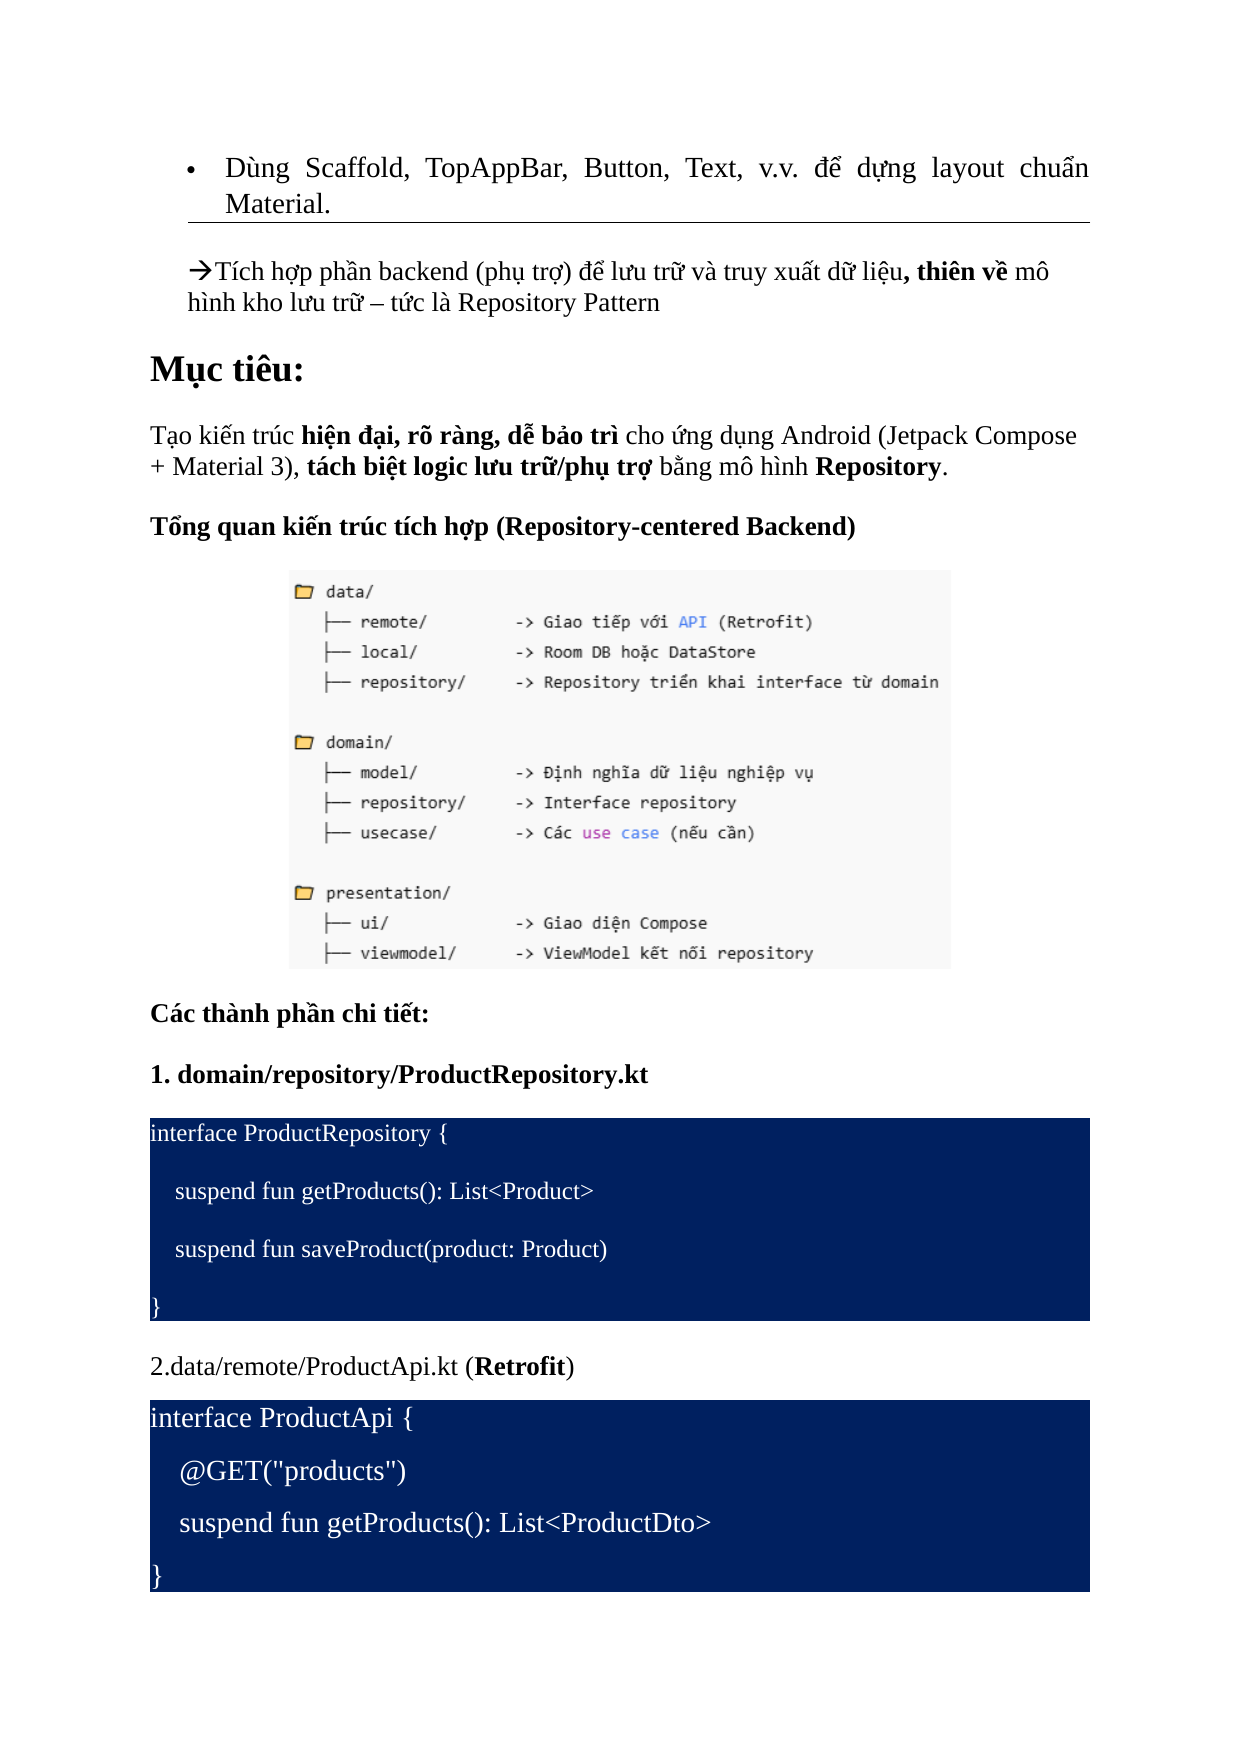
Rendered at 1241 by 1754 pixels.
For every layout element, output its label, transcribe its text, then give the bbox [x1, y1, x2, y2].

text @GET("products") [150, 1453, 1090, 1486]
text 2.data/remote/ProductApi.kt (Retrofit) [150, 1350, 1090, 1381]
text interface ProductRepository { [150, 1118, 1090, 1147]
text Mục tiêu: [150, 347, 1090, 390]
text Tạo kiến trúc hiện đại, rõ ràng, dễ bảo trì cho ứng dụng Android (Jetpack Compose + Material 3), tách biệt logic lưu trữ/phụ trợ bằng mô hình Repository. [150, 419, 1090, 481]
text Tổng quan kiến trúc tích hợp (Repository-centered Backend) [150, 510, 1090, 542]
text suspend fun getProducts(): List<ProductDto> [150, 1506, 1090, 1539]
text Các thành phần chi tiết: [150, 997, 1090, 1029]
text } [150, 1292, 1090, 1321]
picture [288, 570, 952, 969]
text suspend fun saveProduct(product: Product) [150, 1234, 1090, 1263]
text suspend fun getProducts(): List<Product> [150, 1176, 1090, 1205]
list Dùng Scaffold, TopAppBar, Button, Text, v.v. để dựng layout chuẩn Material. [187, 150, 1090, 223]
text Tích hợp phần backend (phụ trợ) để lưu trữ và truy xuất dữ liệu, thiên về mô hình kho lưu trữ – tức là Repository Pattern [187, 255, 1090, 317]
text 1. domain/repository/ProductRepository.kt [150, 1058, 1090, 1089]
text } [150, 1558, 1090, 1592]
text interface ProductApi { [150, 1400, 1090, 1433]
